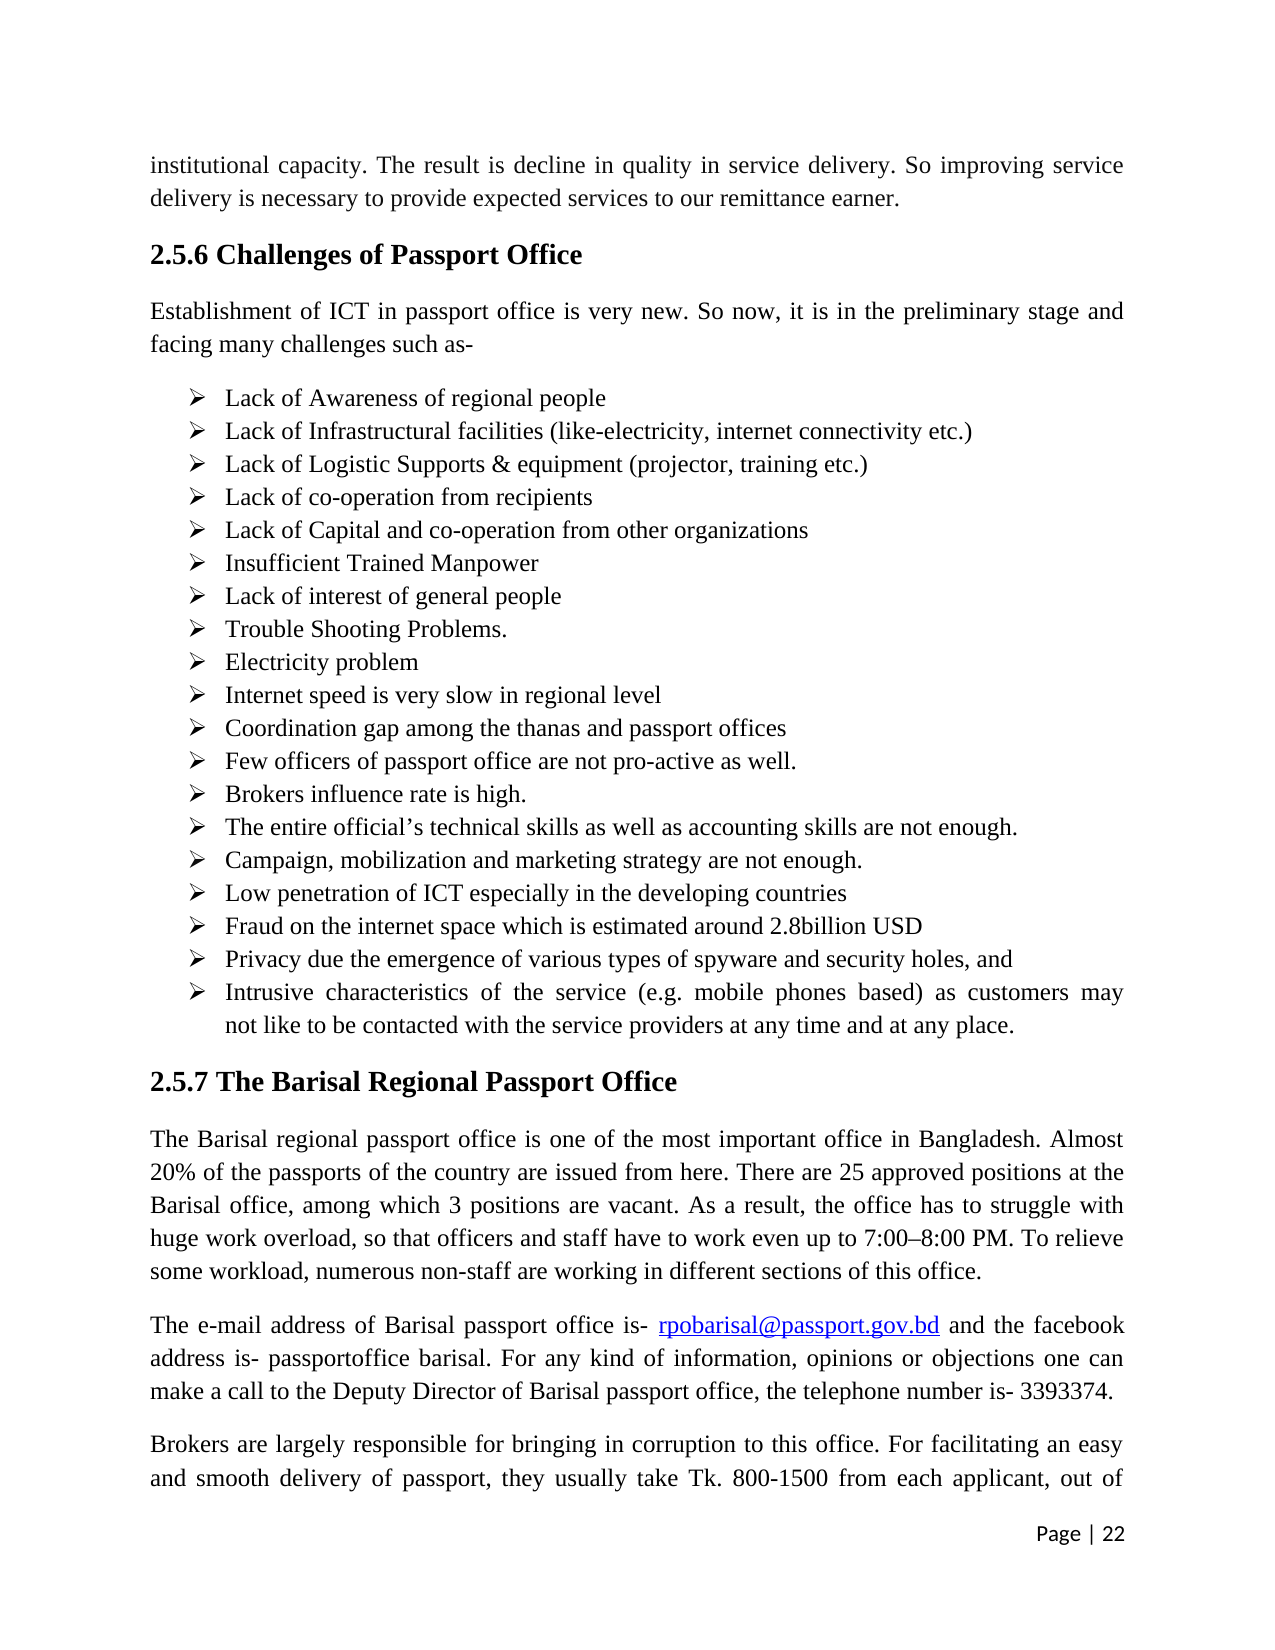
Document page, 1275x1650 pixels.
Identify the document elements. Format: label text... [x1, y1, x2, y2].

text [150, 1429, 1125, 1491]
text 2.5.7 The Barisal Regional Passport Office [150, 1064, 1125, 1098]
text The Barisal regional passport office is one of the most important office in Bangladesh. Almost 20% of the passports of the country are issued from here. There are 25 approved positions at the Barisal office, among which 3 positions are vacant. As a result, the office has to struggle with huge work overload, so that officers and staff have to work even up to 7:00–8:00 PM. To relieve some workload, numerous non-staff are working in different sections of this office. [150, 1124, 1125, 1284]
list Intrusive characteristics of the service (e.g. mobile phones based) as customers may not like to be contacted with the service providers at any time and at any place. [187, 977, 1125, 1039]
list Low penetration of ICT especially in the developing countries [187, 878, 1125, 907]
list Internet speed is very slow in regional level [187, 680, 1125, 709]
text 2.5.6 Challenges of Passport Office [150, 237, 1125, 270]
list Campaign, mobilization and marketing strategy are not enough. [187, 845, 1125, 874]
list Lack of Awareness of regional people [187, 383, 1125, 412]
text The e-mail address of Barisal passport office is- rpobarisal@passport.gov.bd and the facebook address is- passportoffice barisal. For any kind of information, opinions or objections one can make a call to the Deputy Director of Barisal passport office, the telephone number is- 3393374. [150, 1310, 1125, 1404]
list Lack of co-operation from recipients [187, 482, 1125, 511]
list Lack of interest of general people [187, 581, 1125, 610]
list Brokers influence rate is high. [187, 779, 1125, 808]
list Insufficient Trained Manpower [187, 548, 1125, 577]
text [150, 150, 1125, 212]
text Establishment of ICT in passport office is very new. So now, it is in the preliminary stage and facing many challenges such as- [150, 296, 1125, 358]
list The entire official’s technical skills as well as accounting skills are not enough. [187, 812, 1125, 841]
list Lack of Capital and co-operation from other organizations [187, 515, 1125, 544]
list Privacy due the emergence of various types of spyware and security holes, and [187, 944, 1125, 973]
list Lack of Logistic Supports & equipment (projector, training etc.) [187, 449, 1125, 478]
list Few officers of passport office are not pro-active as well. [187, 746, 1125, 775]
list Trouble Shooting Problems. [187, 614, 1125, 643]
list Electricity problem [187, 647, 1125, 676]
list Lack of Infrastructural facilities (like-electricity, internet connectivity etc.) [187, 416, 1125, 445]
list Fraud on the internet space which is estimated around 2.8billion USD [187, 911, 1125, 940]
list Coordination gap among the thanas and passport offices [187, 713, 1125, 742]
